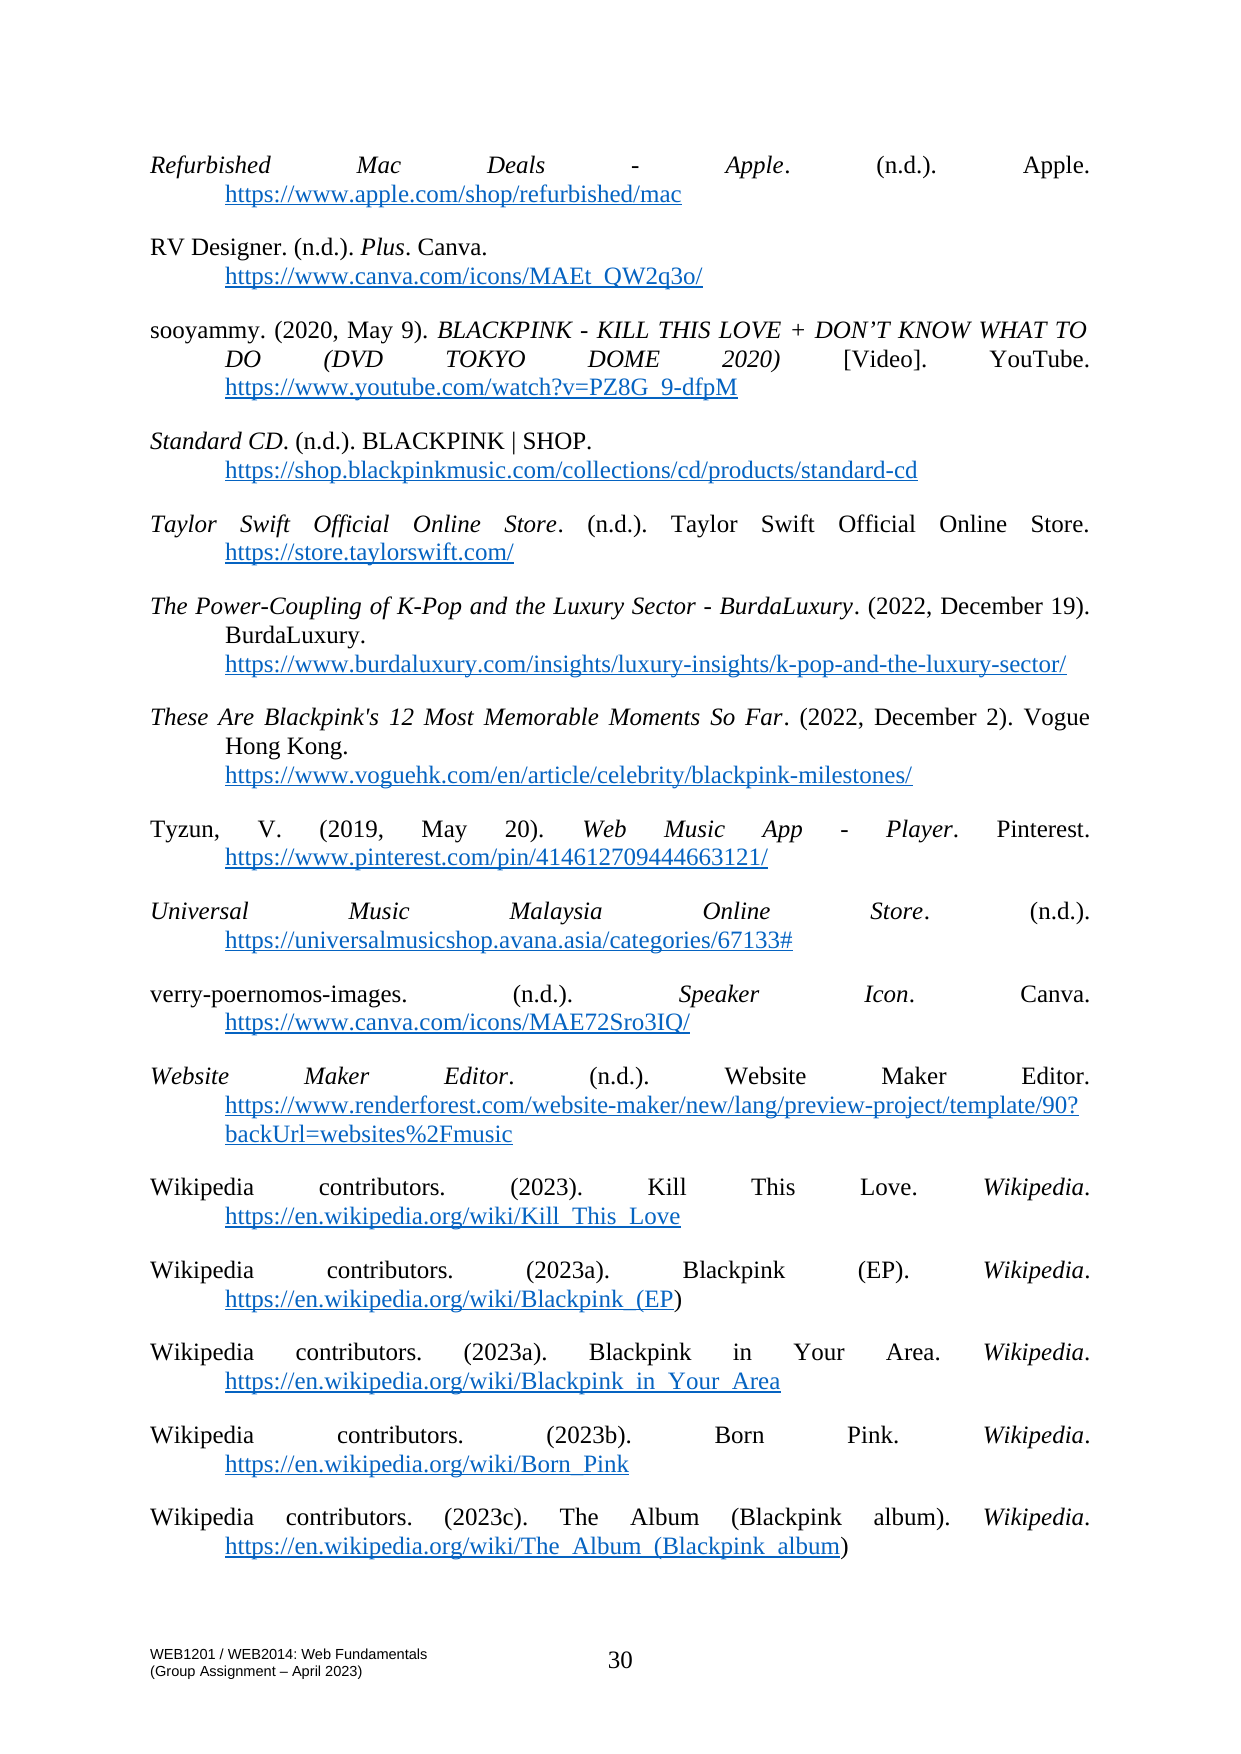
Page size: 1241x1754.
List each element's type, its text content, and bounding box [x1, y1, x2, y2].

text Taylor Swift Official Online Store. (n.d.). Taylor Swift Official Online Store. https://store.taylorswift.com/ [150, 509, 1090, 566]
text Standard CD. (n.d.). BLACKPINK | SHOP. https://shop.blackpinkmusic.com/collections/cd/products/standard-cd [150, 426, 1090, 484]
text Tyzun, V. (2019, May 20). Web Music App - Player. Pinterest. https://www.pinterest.com/pin/414612709444663121/ [150, 814, 1090, 871]
text Website Maker Editor. (n.d.). Website Maker Editor. https://www.renderforest.com/website-maker/new/lang/preview-project/template/90?backUrl=websites%2Fmusic [150, 1061, 1090, 1147]
text RV Designer. (n.d.). Plus. Canva. https://www.canva.com/icons/MAEt_QW2q3o/ [150, 232, 1090, 290]
text Wikipedia contributors. (2023). Kill This Love. Wikipedia. https://en.wikipedia.org/wiki/Kill_This_Love [150, 1172, 1090, 1230]
text Wikipedia contributors. (2023a). Blackpink (EP). Wikipedia. https://en.wikipedia.org/wiki/Blackpink_(EP) [150, 1255, 1090, 1312]
text These Are Blackpink's 12 Most Memorable Moments So Far. (2022, December 2). Vogue Hong Kong. https://www.voguehk.com/en/article/celebrity/blackpink-milestones/ [150, 702, 1090, 789]
text verry-poernomos-images. (n.d.). Speaker Icon. Canva. https://www.canva.com/icons/MAE72Sro3IQ/ [150, 979, 1090, 1036]
text Refurbished Mac Deals - Apple. (n.d.). Apple. https://www.apple.com/shop/refurbished/mac [150, 150, 1090, 207]
text Wikipedia contributors. (2023b). Born Pink. Wikipedia. https://en.wikipedia.org/wiki/Born_Pink [150, 1420, 1090, 1477]
text The Power-Coupling of K-Pop and the Luxury Sector - BurdaLuxury. (2022, December 19). BurdaLuxury. https://www.burdaluxury.com/insights/luxury-insights/k-pop-and-the-luxury-sector/ [150, 591, 1090, 677]
text Wikipedia contributors. (2023c). The Album (Blackpink album). Wikipedia. https://en.wikipedia.org/wiki/The_Album_(Blackpink_album) [150, 1502, 1090, 1560]
text Universal Music Malaysia Online Store. (n.d.). https://universalmusicshop.avana.asia/categories/67133# [150, 896, 1090, 954]
text Wikipedia contributors. (2023a). Blackpink in Your Area. Wikipedia. https://en.wikipedia.org/wiki/Blackpink_in_Your_Area [150, 1337, 1090, 1395]
text sooyammy. (2020, May 9). BLACKPINK - KILL THIS LOVE + DON’T KNOW WHAT TO DO (DVD TOKYO DOME 2020) [Video]. YouTube. https://www.youtube.com/watch?v=PZ8G_9-dfpM [150, 315, 1090, 401]
